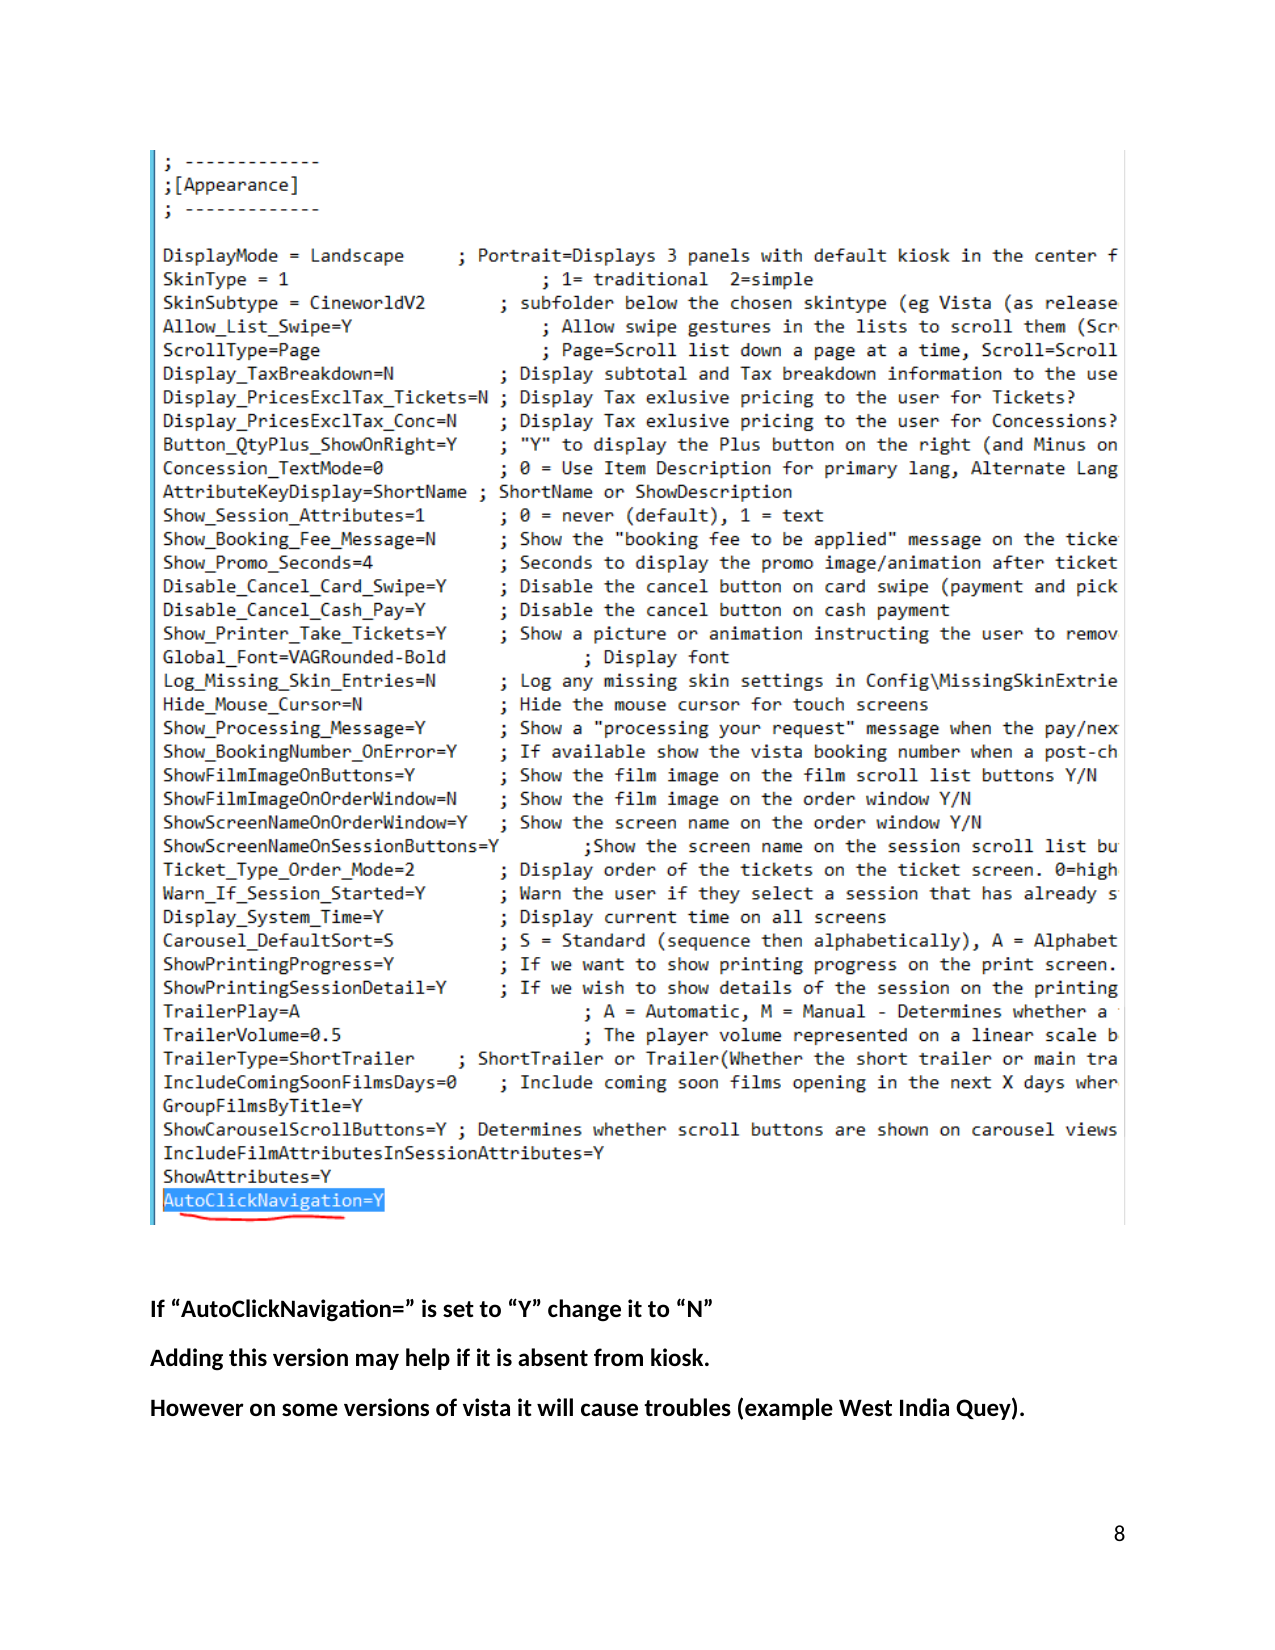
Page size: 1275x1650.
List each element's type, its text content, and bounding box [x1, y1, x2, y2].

text Adding this version may help if it is absent from kiosk. [150, 1343, 1125, 1373]
picture [150, 150, 1125, 1225]
text If “AutoClickNavigation=” is set to “Y” change it to “N” [150, 1293, 1125, 1323]
text However on some versions of vista it will cause troubles (example West India Quey). [150, 1392, 1125, 1453]
